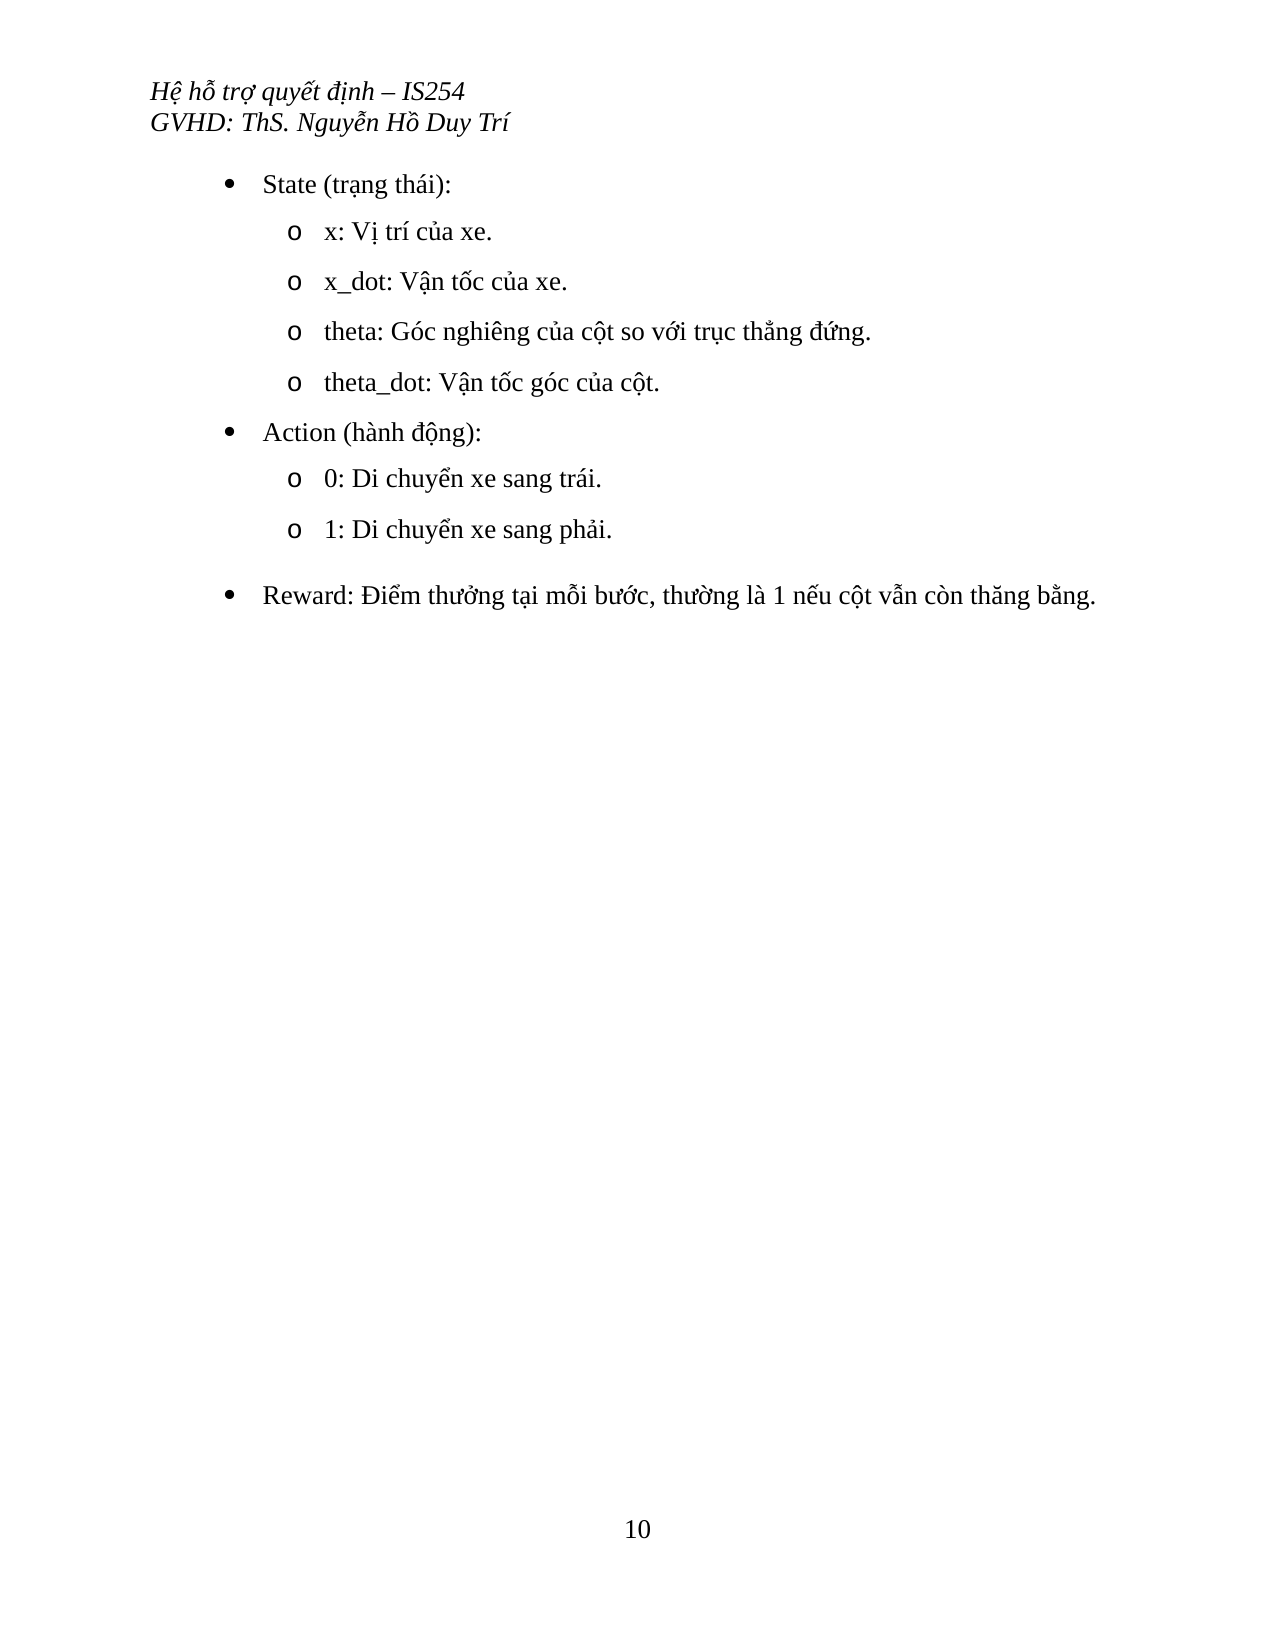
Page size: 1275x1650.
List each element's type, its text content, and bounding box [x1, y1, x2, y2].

list theta_dot: Vận tốc góc của cột. [286, 366, 1125, 399]
list theta: Góc nghiêng của cột so với trục thẳng đứng. [286, 316, 1125, 349]
list State (trạng thái): [225, 168, 1125, 200]
list 1: Di chuyển xe sang phải. [286, 513, 1125, 546]
list Action (hành động): [225, 416, 1125, 447]
list Reward: Điểm thưởng tại mỗi bước, thường là 1 nếu cột vẫn còn thăng bằng. [225, 579, 1125, 611]
list x: Vị trí của xe. [286, 215, 1125, 249]
list 0: Di chuyển xe sang trái. [286, 463, 1125, 496]
list x_dot: Vận tốc của xe. [286, 265, 1125, 299]
